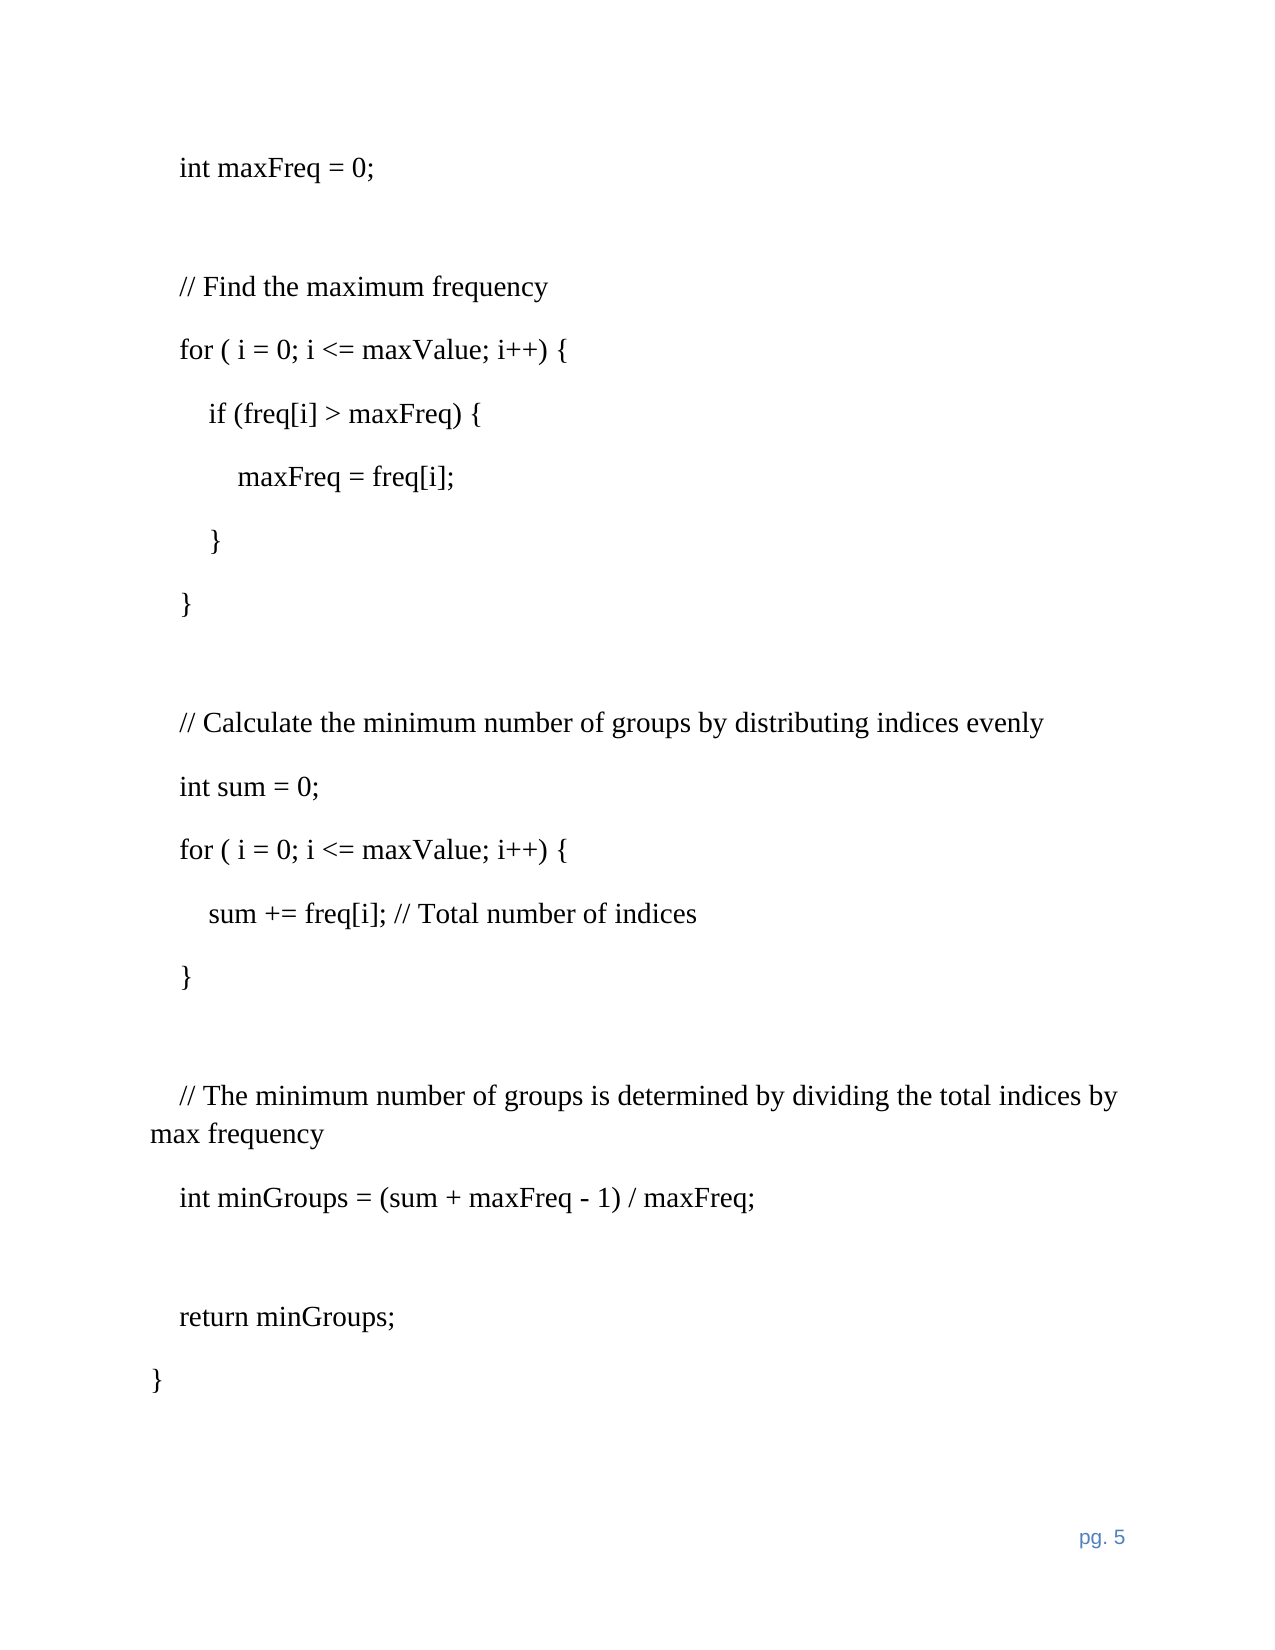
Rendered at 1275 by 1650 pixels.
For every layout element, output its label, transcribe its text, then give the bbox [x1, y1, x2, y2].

text for ( i = 0; i <= maxValue; i++) { [150, 832, 1125, 866]
text int sum = 0; [150, 769, 1125, 802]
text // Find the maximum frequency [150, 269, 1125, 302]
text sum += freq[i]; // Total number of indices [150, 896, 1125, 929]
text // Calculate the minimum number of groups by distributing indices evenly [150, 705, 1125, 739]
text } [150, 1362, 1125, 1396]
text maxFreq = freq[i]; [150, 459, 1125, 493]
text if (freq[i] > maxFreq) { [150, 396, 1125, 429]
text int minGroups = (sum + maxFreq - 1) / maxFreq; [150, 1180, 1125, 1214]
text } [150, 523, 1125, 556]
text return minGroups; [150, 1299, 1125, 1332]
text for ( i = 0; i <= maxValue; i++) { [150, 332, 1125, 366]
text } [150, 586, 1125, 620]
text } [150, 959, 1125, 993]
text int maxFreq = 0; [150, 150, 1125, 183]
text // The minimum number of groups is determined by dividing the total indices by max frequency [150, 1078, 1125, 1150]
